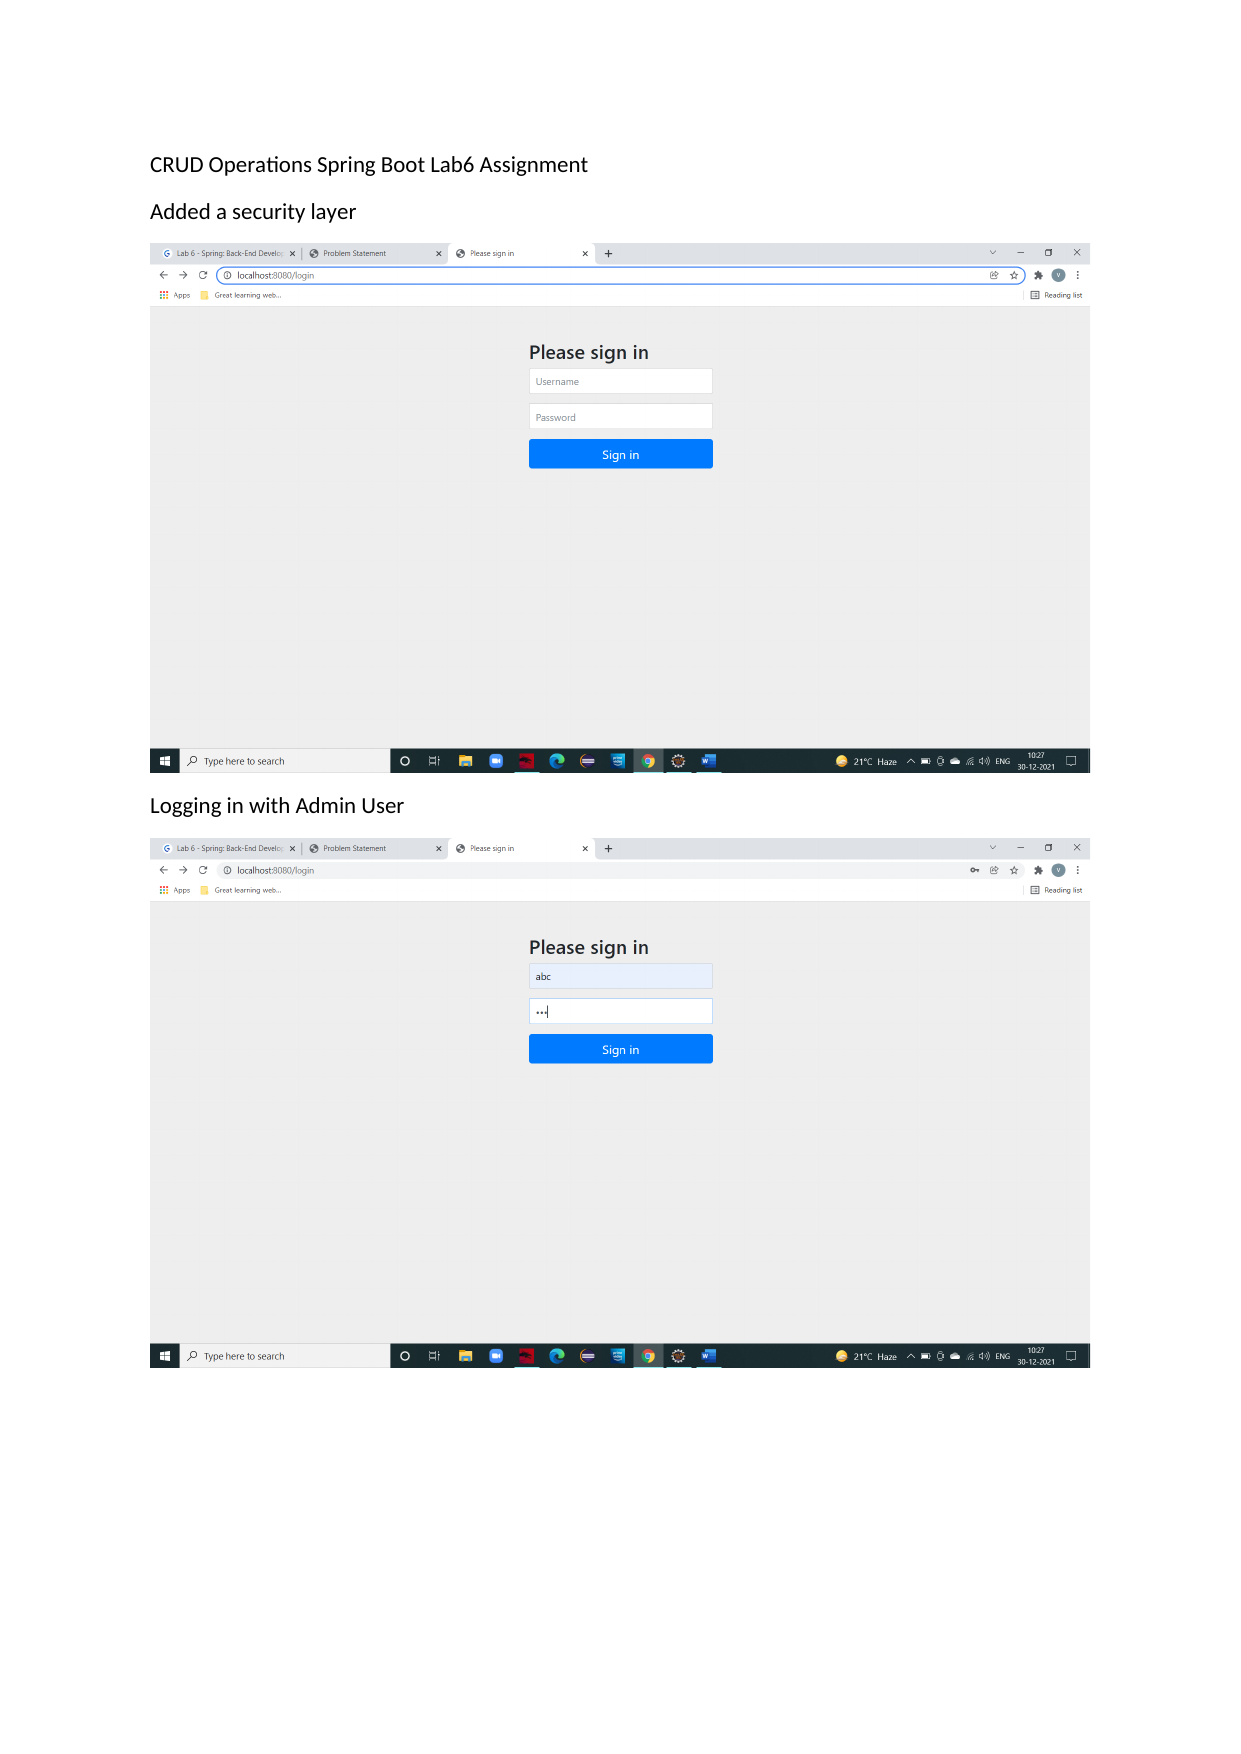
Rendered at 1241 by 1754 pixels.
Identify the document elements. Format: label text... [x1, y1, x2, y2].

picture [150, 838, 1091, 1368]
picture [150, 243, 1091, 773]
text Added a security layer [150, 197, 1090, 225]
text CRUD Operations Spring Boot Lab6 Assignment [150, 150, 1090, 178]
text Logging in with Admin User [150, 791, 1090, 819]
